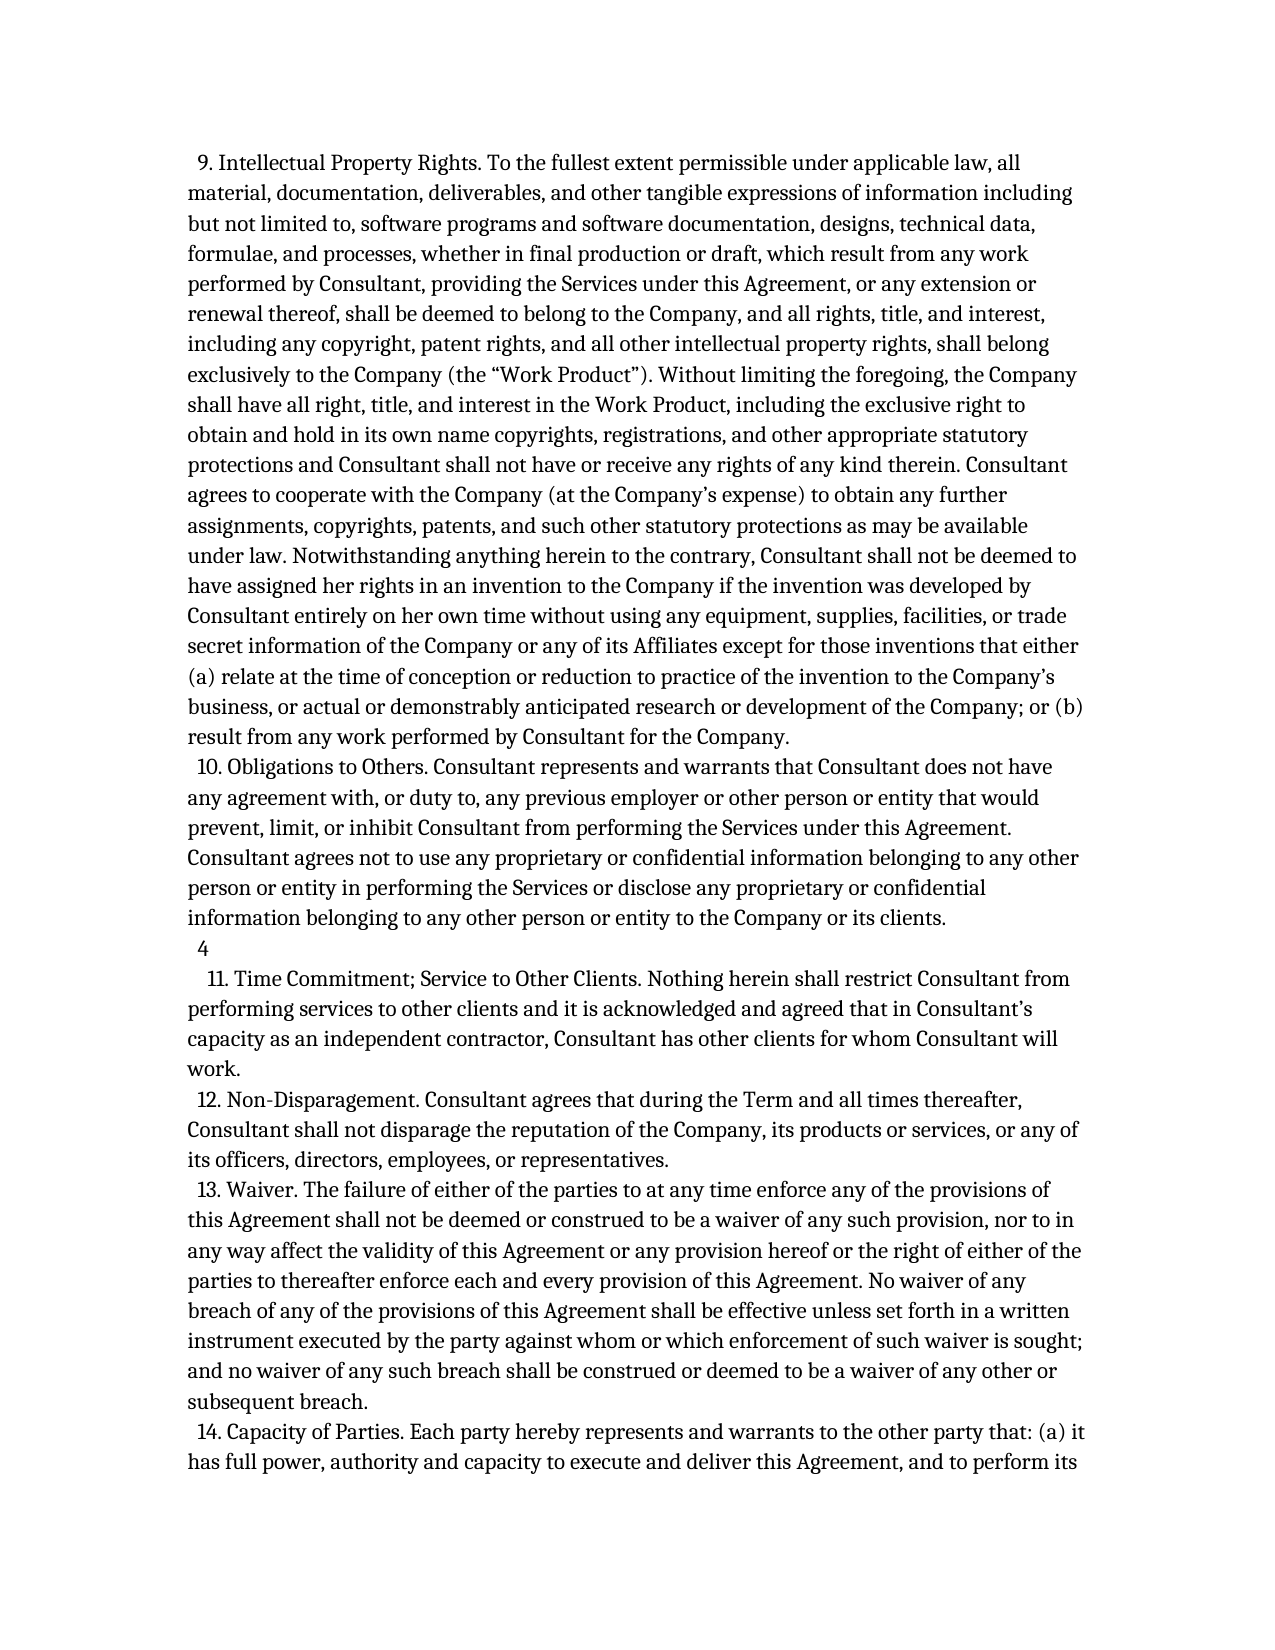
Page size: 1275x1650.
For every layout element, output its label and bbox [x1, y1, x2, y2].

text [187, 150, 1087, 1475]
